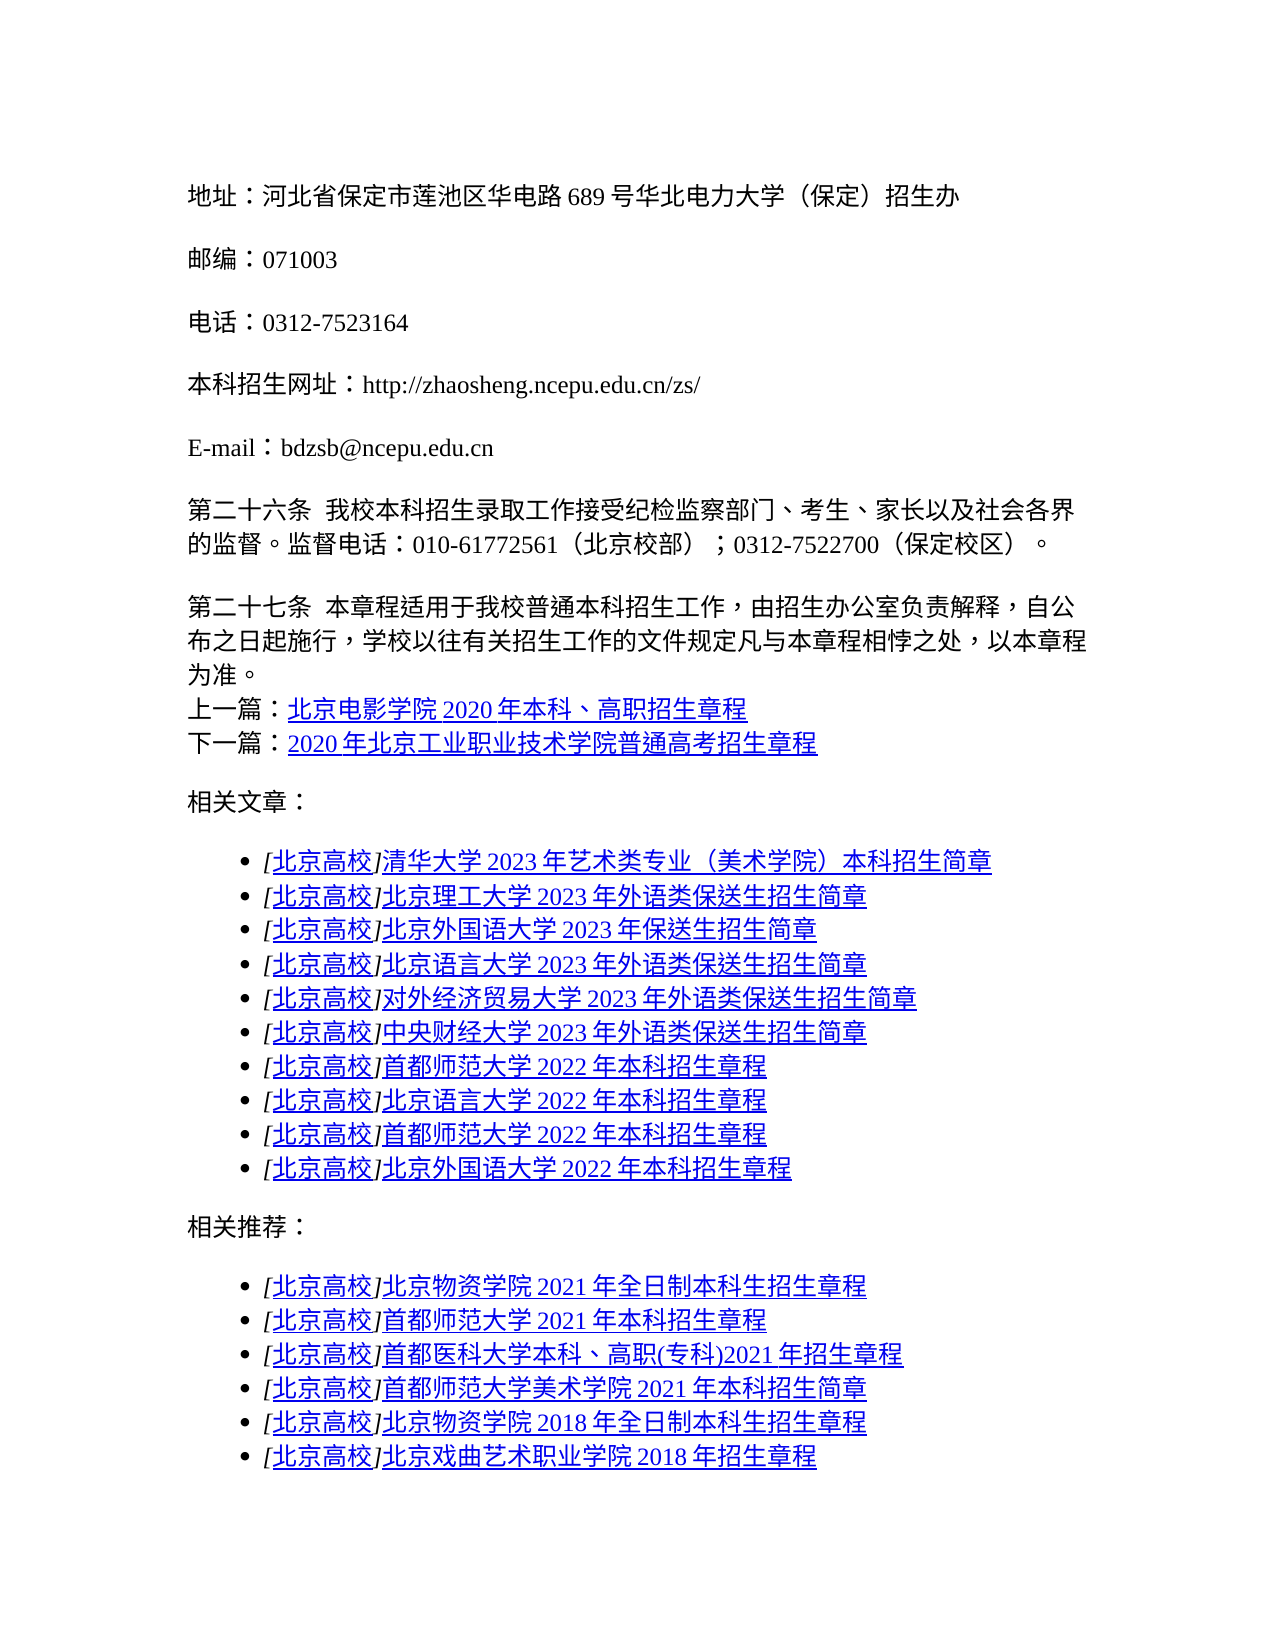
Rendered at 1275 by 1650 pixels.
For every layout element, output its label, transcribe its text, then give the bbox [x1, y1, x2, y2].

text 第二十六条 我校本科招生录取工作接受纪检监察部门、考生、家长以及社会各界的监督。监督电话：010-61772561（北京校部）；0312-7522700（保定校区）。 [187, 493, 1087, 561]
text 相关推荐： [187, 1210, 1087, 1244]
text 相关文章： [187, 785, 1087, 819]
list [北京高校]北京戏曲艺术职业学院2018年招生章程 [241, 1439, 1087, 1473]
text 第二十七条 本章程适用于我校普通本科招生工作，由招生办公室负责解释，自公布之日起施行，学校以往有关招生工作的文件规定凡与本章程相悖之处，以本章程为准。 [187, 590, 1087, 692]
list [北京高校]北京语言大学2023年外语类保送生招生简章 [241, 946, 1087, 980]
list [北京高校]北京物资学院2021年全日制本科生招生章程 [241, 1269, 1087, 1303]
text 本科招生网址：http://zhaosheng.ncepu.edu.cn/zs/ [187, 367, 1087, 401]
text 地址：河北省保定市莲池区华电路689号华北电力大学（保定）招生办 [187, 179, 1087, 213]
text 上一篇：北京电影学院2020年本科、高职招生章程 下一篇：2020年北京工业职业技术学院普通高考招生章程 [187, 692, 1087, 760]
list [北京高校]北京物资学院2018年全日制本科生招生章程 [241, 1405, 1087, 1439]
list [北京高校]首都师范大学2022年本科招生章程 [241, 1048, 1087, 1082]
list [北京高校]首都师范大学美术学院2021年本科招生简章 [241, 1371, 1087, 1405]
list [北京高校]首都师范大学2022年本科招生章程 [241, 1117, 1087, 1151]
list [北京高校]中央财经大学2023年外语类保送生招生简章 [241, 1014, 1087, 1048]
list [北京高校]首都师范大学2021年本科招生章程 [241, 1303, 1087, 1337]
text 电话：0312-7523164 [187, 304, 1087, 338]
text 邮编：071003 [187, 242, 1087, 276]
text E-mail：bdzsb@ncepu.edu.cn [187, 430, 1087, 464]
list [北京高校]北京外国语大学2022年本科招生章程 [241, 1151, 1087, 1185]
list [北京高校]首都医科大学本科、高职(专科)2021年招生章程 [241, 1337, 1087, 1371]
list [北京高校]北京语言大学2022年本科招生章程 [241, 1082, 1087, 1117]
list [北京高校]清华大学2023年艺术类专业（美术学院）本科招生简章 [241, 844, 1087, 878]
list [北京高校]北京理工大学2023年外语类保送生招生简章 [241, 878, 1087, 912]
list [北京高校]北京外国语大学2023年保送生招生简章 [241, 912, 1087, 946]
list [北京高校]对外经济贸易大学2023年外语类保送生招生简章 [241, 980, 1087, 1014]
